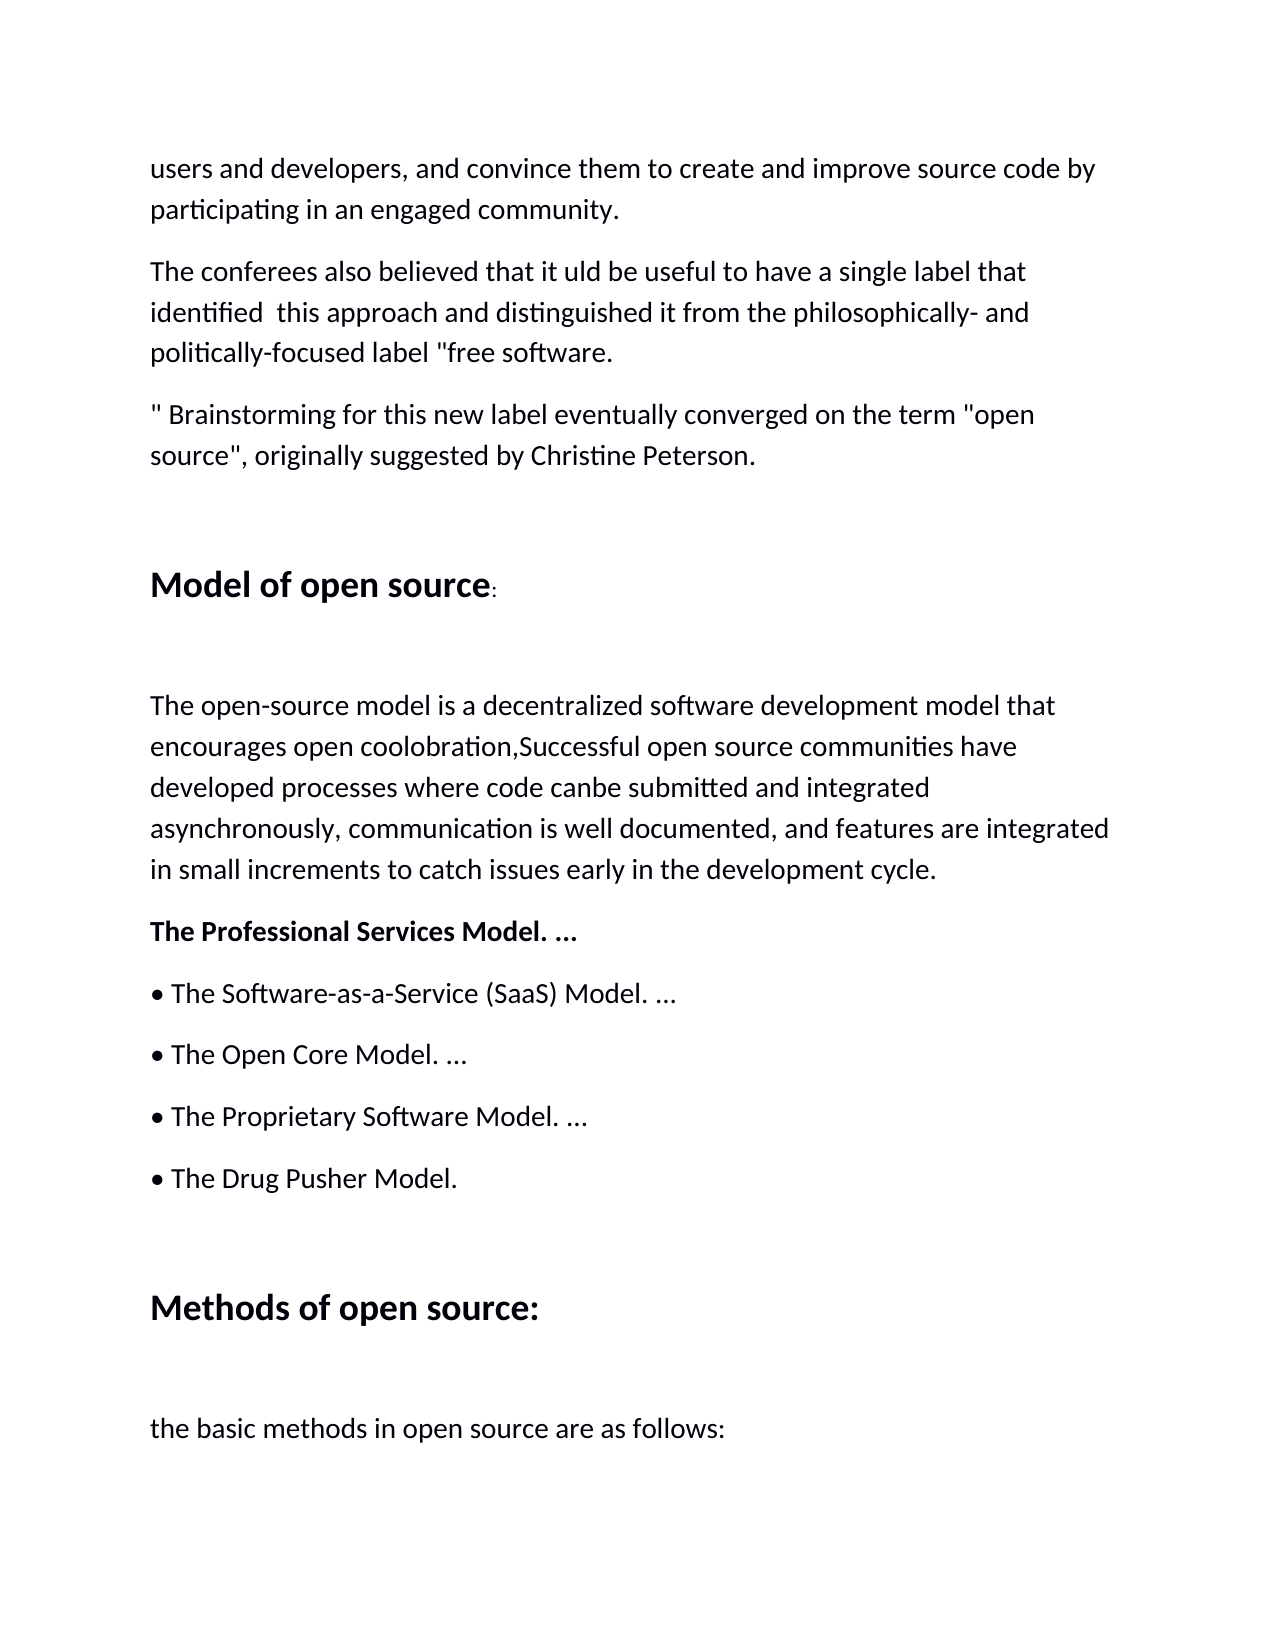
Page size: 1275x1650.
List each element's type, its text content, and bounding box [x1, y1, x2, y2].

text • The Proprietary Software Model. ... [150, 1098, 1125, 1134]
text " Brainstorming for this new label eventually converged on the term "open source", originally suggested by Christine Peterson. [150, 396, 1125, 473]
text • The Drug Pusher Model. [150, 1160, 1125, 1196]
text The open-source model is a decentralized software development model that encourages open coolobration,Successful open source communities have developed processes where code canbe submitted and integrated asynchronously, communication is well documented, and features are integrated in small increments to catch issues early in the development cycle. [150, 687, 1125, 887]
text The conferees also believed that it uld be useful to have a single label that identified this approach and distinguished it from the philosophically- and politically-focused label "free software. [150, 253, 1125, 370]
text • The Software-as-a-Service (SaaS) Model. ... [150, 975, 1125, 1010]
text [150, 150, 1125, 227]
text • The Open Core Model. ... [150, 1036, 1125, 1072]
text the basic methods in open source are as follows: [150, 1410, 1125, 1446]
text The Professional Services Model. ... [150, 913, 1125, 948]
text Methods of open source: [150, 1283, 1125, 1329]
text Model of open source: [150, 561, 1125, 607]
